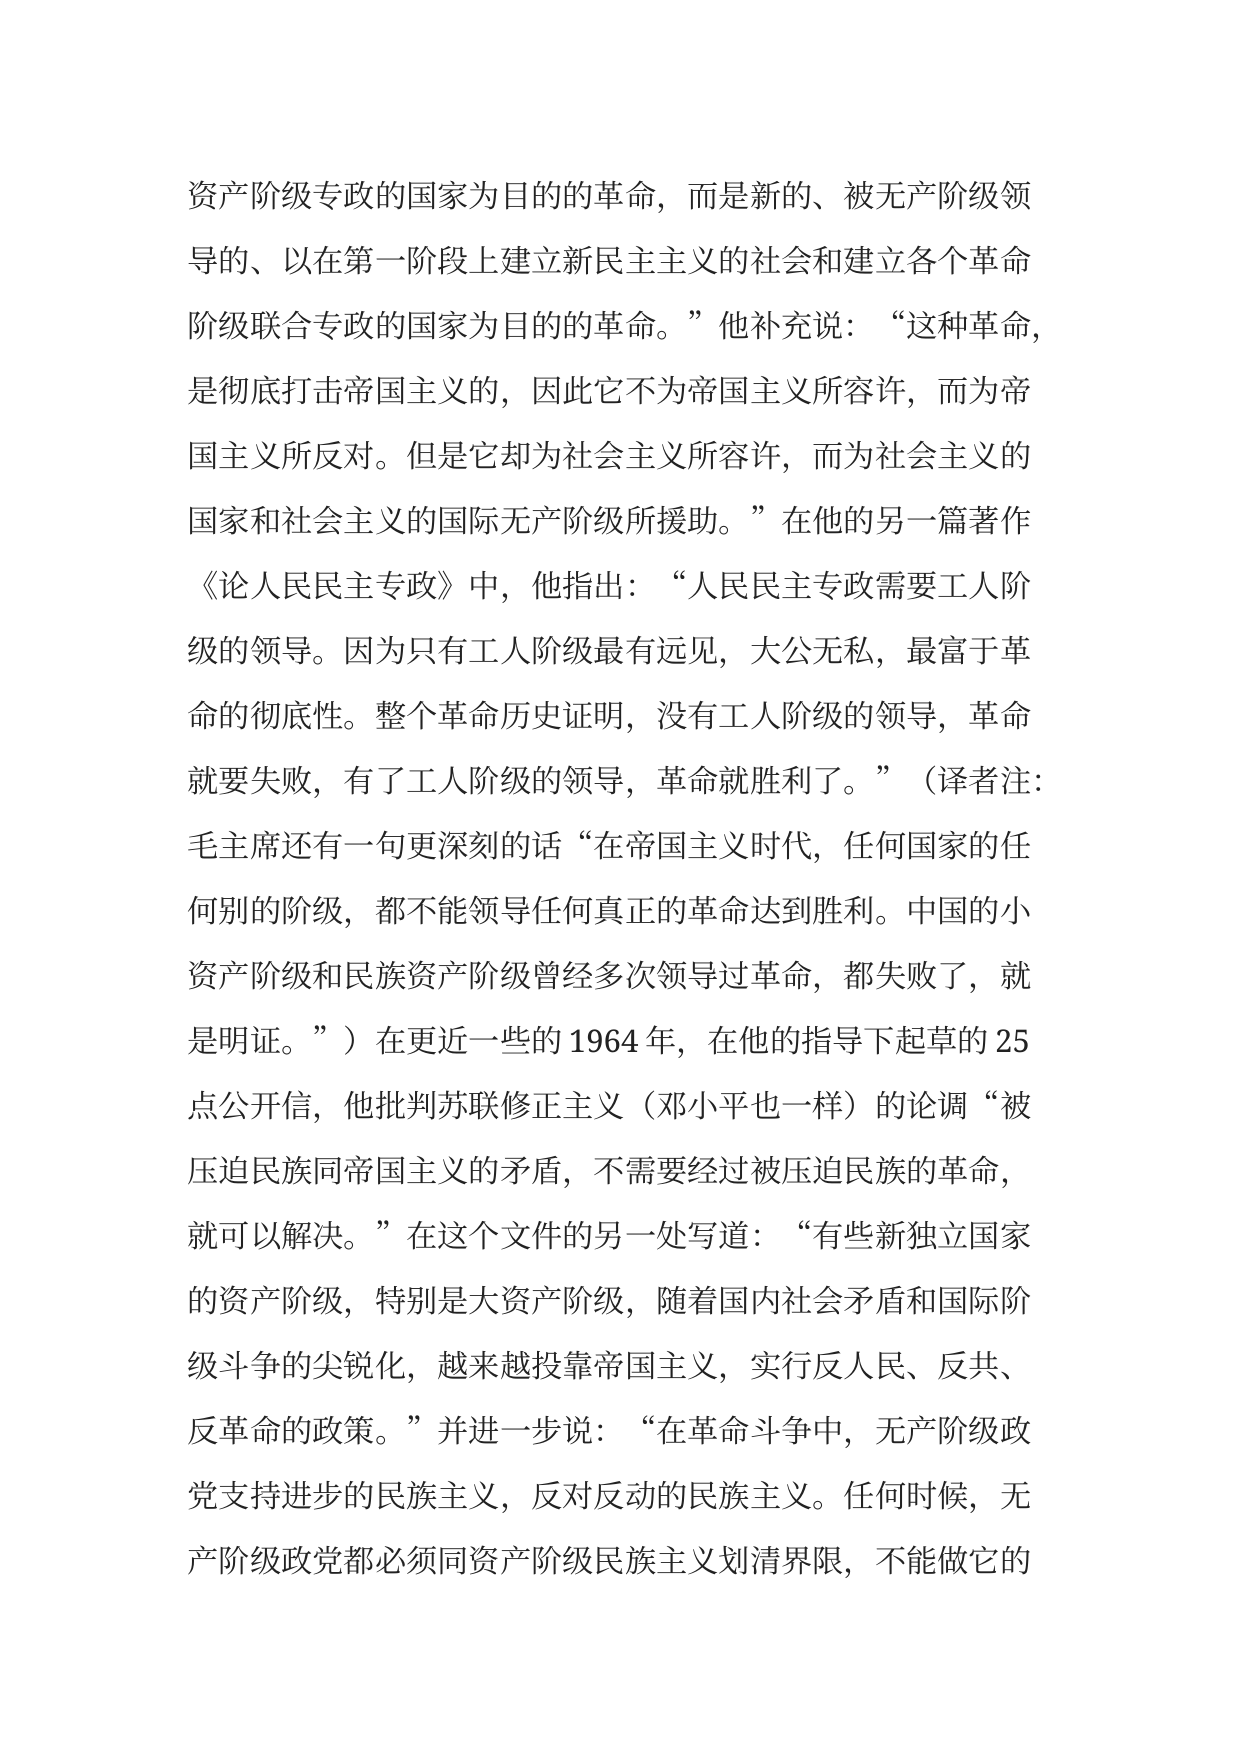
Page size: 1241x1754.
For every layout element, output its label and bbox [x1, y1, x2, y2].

text [187, 162, 1053, 1592]
